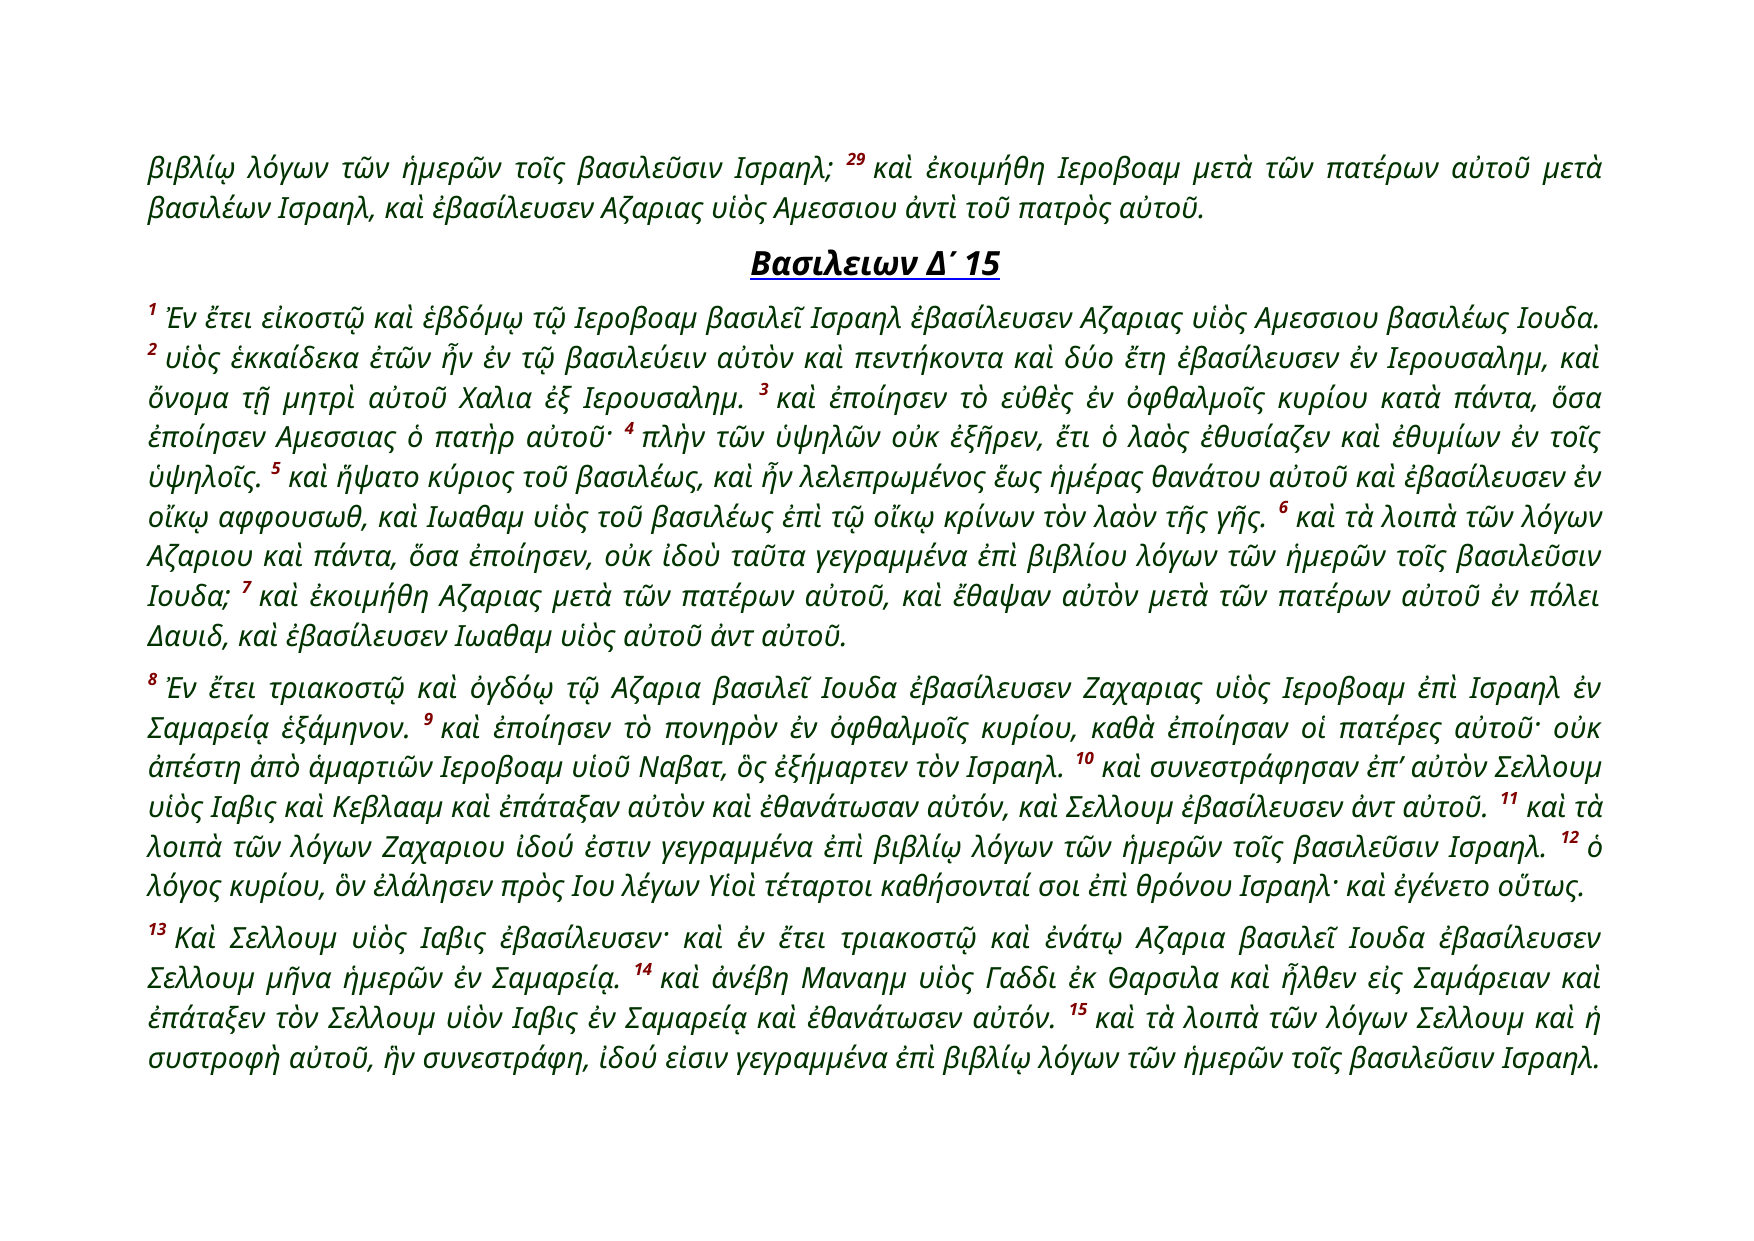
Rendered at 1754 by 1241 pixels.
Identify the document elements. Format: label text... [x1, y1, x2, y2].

text 1 Ἐν ἔτει εἰκοστῷ καὶ ἑβδόμῳ τῷ Ιεροβοαμ βασιλεῖ Ισραηλ ἐβασίλευσεν Αζαριας υἱὸς Αμεσσιου βασιλέως Ιουδα. 2 υἱὸς ἑκκαίδεκα ἐτῶν ἦν ἐν τῷ βασιλεύειν αὐτὸν καὶ πεντήκοντα καὶ δύο ἔτη ἐβασίλευσεν ἐν Ιερουσαλημ, καὶ ὄνομα τῇ μητρὶ αὐτοῦ Χαλια ἐξ Ιερουσαλημ. 3 καὶ ἐποίησεν τὸ εὐθὲς ἐν ὀφθαλμοῖς κυρίου κατὰ πάντα, ὅσα ἐποίησεν Αμεσσιας ὁ πατὴρ αὐτοῦ· 4 πλὴν τῶν ὑψηλῶν οὐκ ἐξῆρεν, ἔτι ὁ λαὸς ἐθυσίαζεν καὶ ἐθυμίων ἐν τοῖς ὑψηλοῖς. 5 καὶ ἥψατο κύριος τοῦ βασιλέως, καὶ ἦν λελεπρωμένος ἕως ἡμέρας θανάτου αὐτοῦ καὶ ἐβασίλευσεν ἐν οἴκῳ αφφουσωθ, καὶ Ιωαθαμ υἱὸς τοῦ βασιλέως ἐπὶ τῷ οἴκῳ κρίνων τὸν λαὸν τῆς γῆς. 6 καὶ τὰ λοιπὰ τῶν λόγων Αζαριου καὶ πάντα, ὅσα ἐποίησεν, οὐκ ἰδοὺ ταῦτα γεγραμμένα ἐπὶ βιβλίου λόγων τῶν ἡμερῶν τοῖς βασιλεῦσιν Ιουδα; 7 καὶ ἐκοιμήθη Αζαριας μετὰ τῶν πατέρων αὐτοῦ, καὶ ἔθαψαν αὐτὸν μετὰ τῶν πατέρων αὐτοῦ ἐν πόλει Δαυιδ, καὶ ἐβασίλευσεν Ιωαθαμ υἱὸς αὐτοῦ ἀντ αὐτοῦ. [148, 297, 1606, 655]
text Βασιλειων Δʹ 15 [148, 239, 1606, 285]
text 8 Ἐν ἔτει τριακοστῷ καὶ ὀγδόῳ τῷ Αζαρια βασιλεῖ Ιουδα ἐβασίλευσεν Ζαχαριας υἱὸς Ιεροβοαμ ἐπὶ Ισραηλ ἐν Σαμαρείᾳ ἑξάμηνον. 9 καὶ ἐποίησεν τὸ πονηρὸν ἐν ὀφθαλμοῖς κυρίου, καθὰ ἐποίησαν οἱ πατέρες αὐτοῦ· οὐκ ἀπέστη ἀπὸ ἁμαρτιῶν Ιεροβοαμ υἱοῦ Ναβατ, ὃς ἐξήμαρτεν τὸν Ισραηλ. 10 καὶ συνεστράφησαν ἐπ’ αὐτὸν Σελλουμ υἱὸς Ιαβις καὶ Κεβλααμ καὶ ἐπάταξαν αὐτὸν καὶ ἐθανάτωσαν αὐτόν, καὶ Σελλουμ ἐβασίλευσεν ἀντ αὐτοῦ. 11 καὶ τὰ λοιπὰ τῶν λόγων Ζαχαριου ἰδού ἐστιν γεγραμμένα ἐπὶ βιβλίῳ λόγων τῶν ἡμερῶν τοῖς βασιλεῦσιν Ισραηλ. 12 ὁ λόγος κυρίου, ὃν ἐλάλησεν πρὸς Ιου λέγων Υἱοὶ τέταρτοι καθήσονταί σοι ἐπὶ θρόνου Ισραηλ· καὶ ἐγένετο οὕτως. [148, 667, 1606, 905]
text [148, 148, 1606, 227]
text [148, 918, 1606, 1077]
